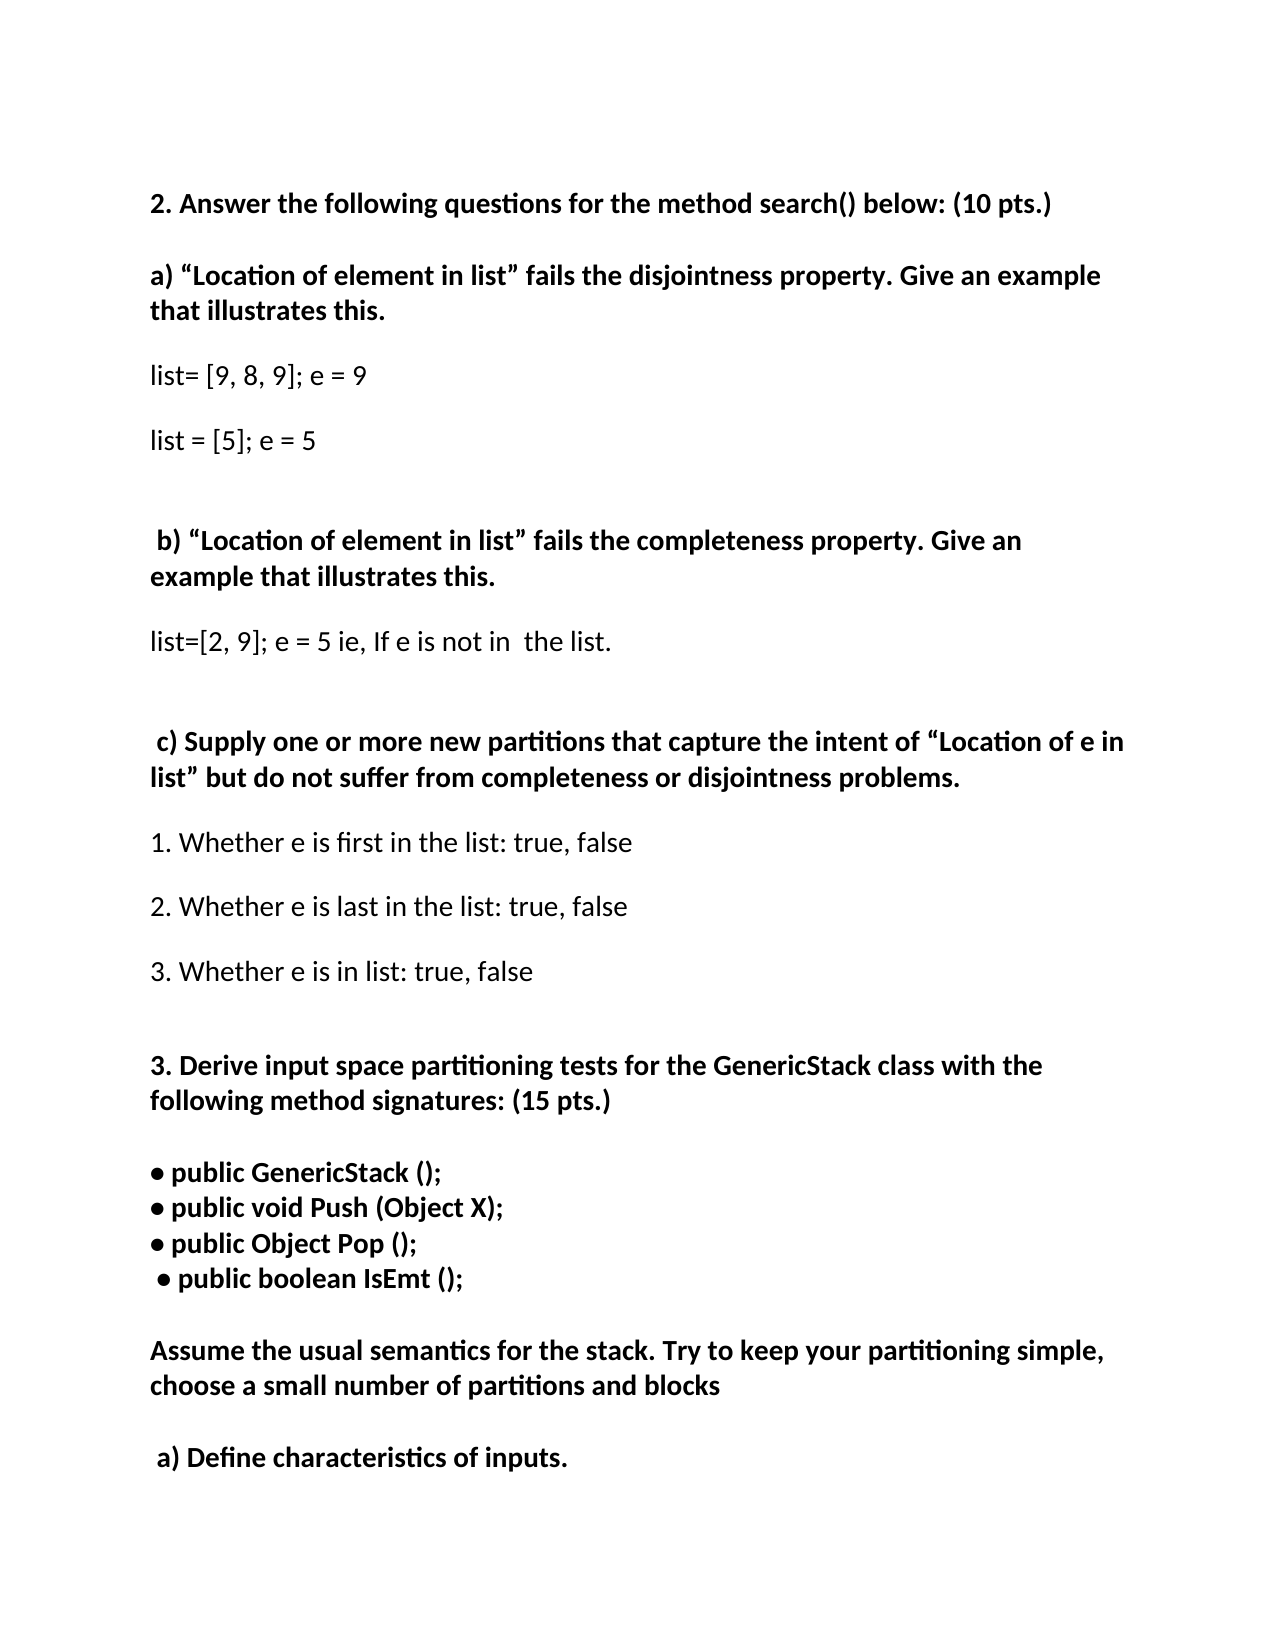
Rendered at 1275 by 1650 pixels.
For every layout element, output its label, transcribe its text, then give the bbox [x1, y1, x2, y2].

text 2. Whether e is last in the list: true, false [150, 888, 1125, 924]
text • public boolean IsEmt (); [150, 1261, 1125, 1296]
text 1. Whether e is first in the list: true, false [150, 824, 1125, 859]
text list=[2, 9]; e = 5 ie, If e is not in the list. [150, 623, 1125, 658]
text list = [5]; e = 5 [150, 422, 1125, 458]
text a) “Location of element in list” fails the disjointness property. Give an example that illustrates this. [150, 257, 1125, 328]
text • public void Push (Object X); [150, 1189, 1125, 1225]
text • public GenericStack (); [150, 1154, 1125, 1189]
text • public Object Pop (); [150, 1225, 1125, 1261]
text b) “Location of element in list” fails the completeness property. Give an example that illustrates this. [150, 522, 1125, 594]
text a) Define characteristics of inputs. [150, 1439, 1125, 1474]
text list= [9, 8, 9]; e = 9 [150, 357, 1125, 393]
text Assume the usual semantics for the stack. Try to keep your partitioning simple, choose a small number of partitions and blocks [150, 1332, 1125, 1403]
text c) Supply one or more new partitions that capture the intent of “Location of e in list” but do not suffer from completeness or disjointness problems. [150, 723, 1125, 794]
text 2. Answer the following questions for the method search() below: (10 pts.) [150, 186, 1125, 221]
text 3. Whether e is in list: true, false [150, 953, 1125, 1018]
text 3. Derive input space partitioning tests for the GenericStack class with the following method signatures: (15 pts.) [150, 1047, 1125, 1118]
